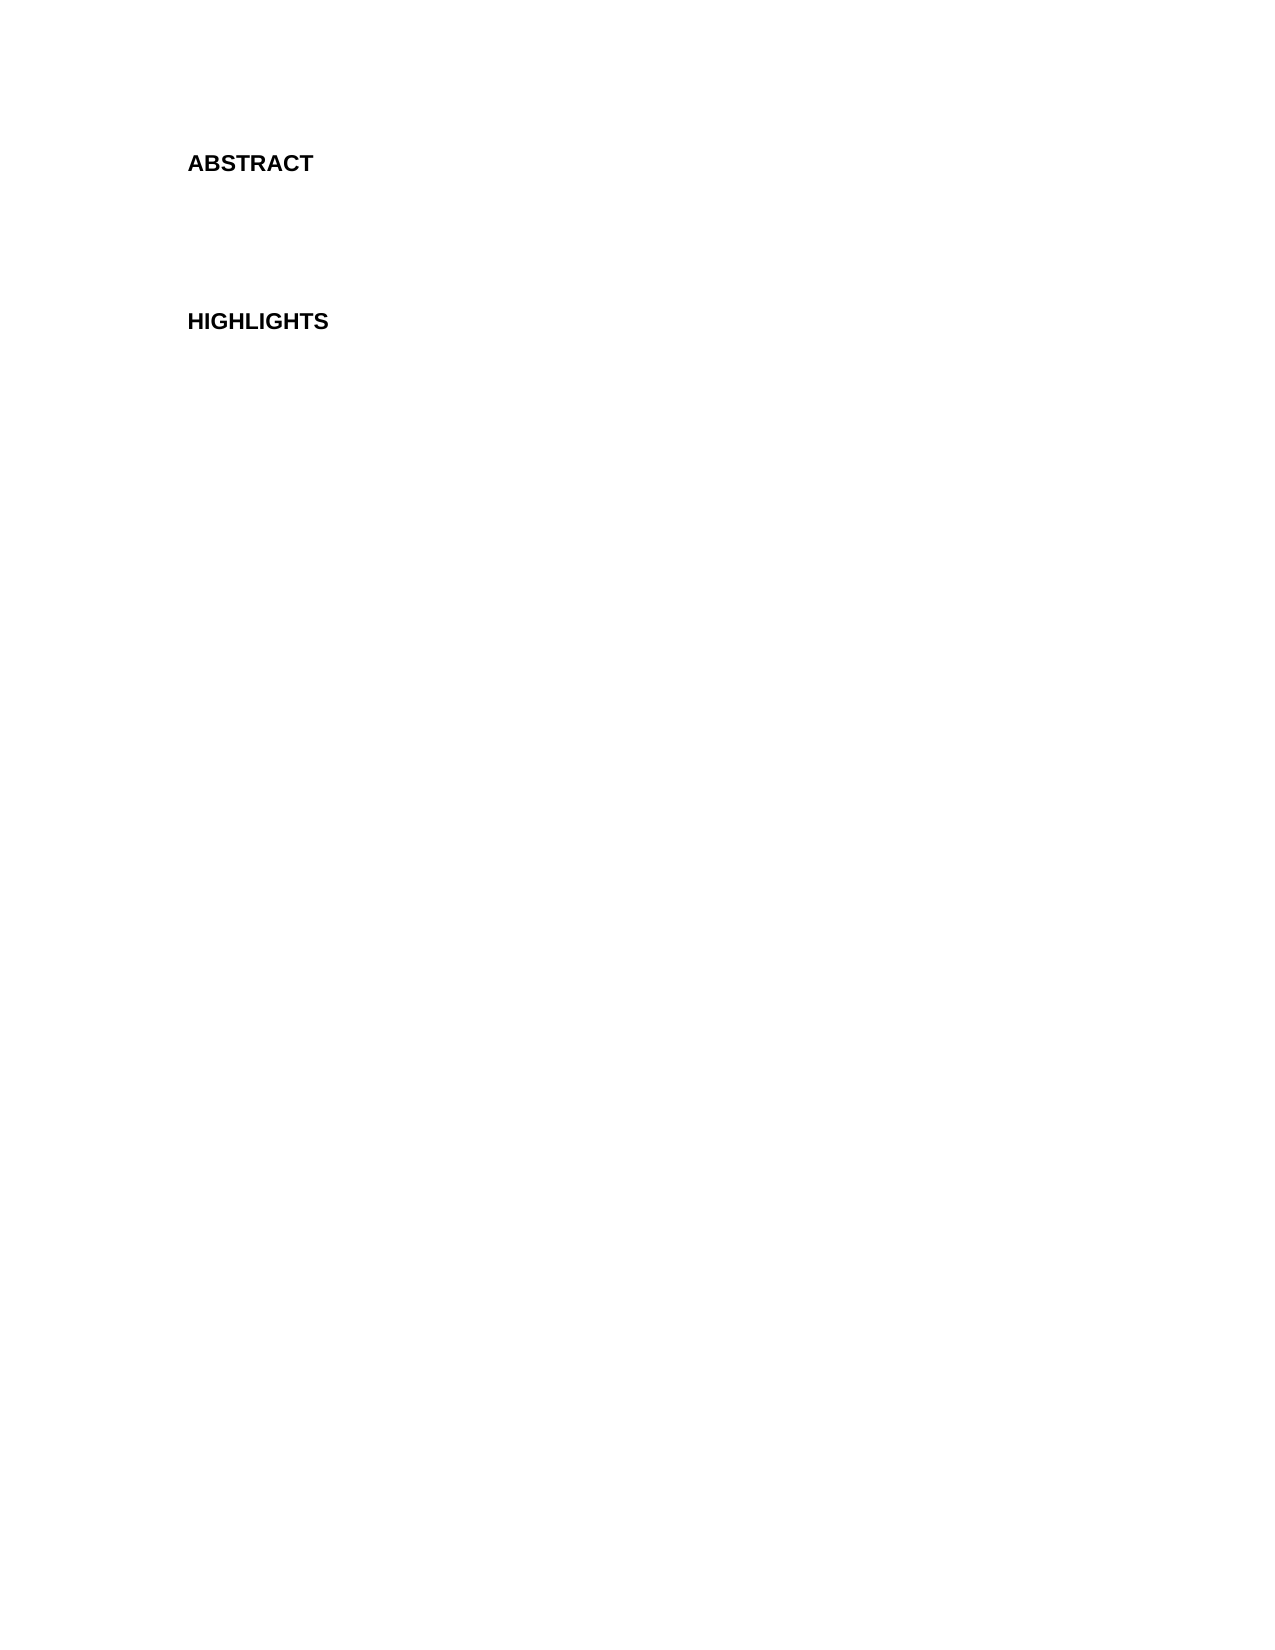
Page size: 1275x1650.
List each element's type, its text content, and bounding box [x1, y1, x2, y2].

text HIGHLIGHTS [187, 308, 1087, 334]
text ABSTRACT [187, 150, 1087, 176]
